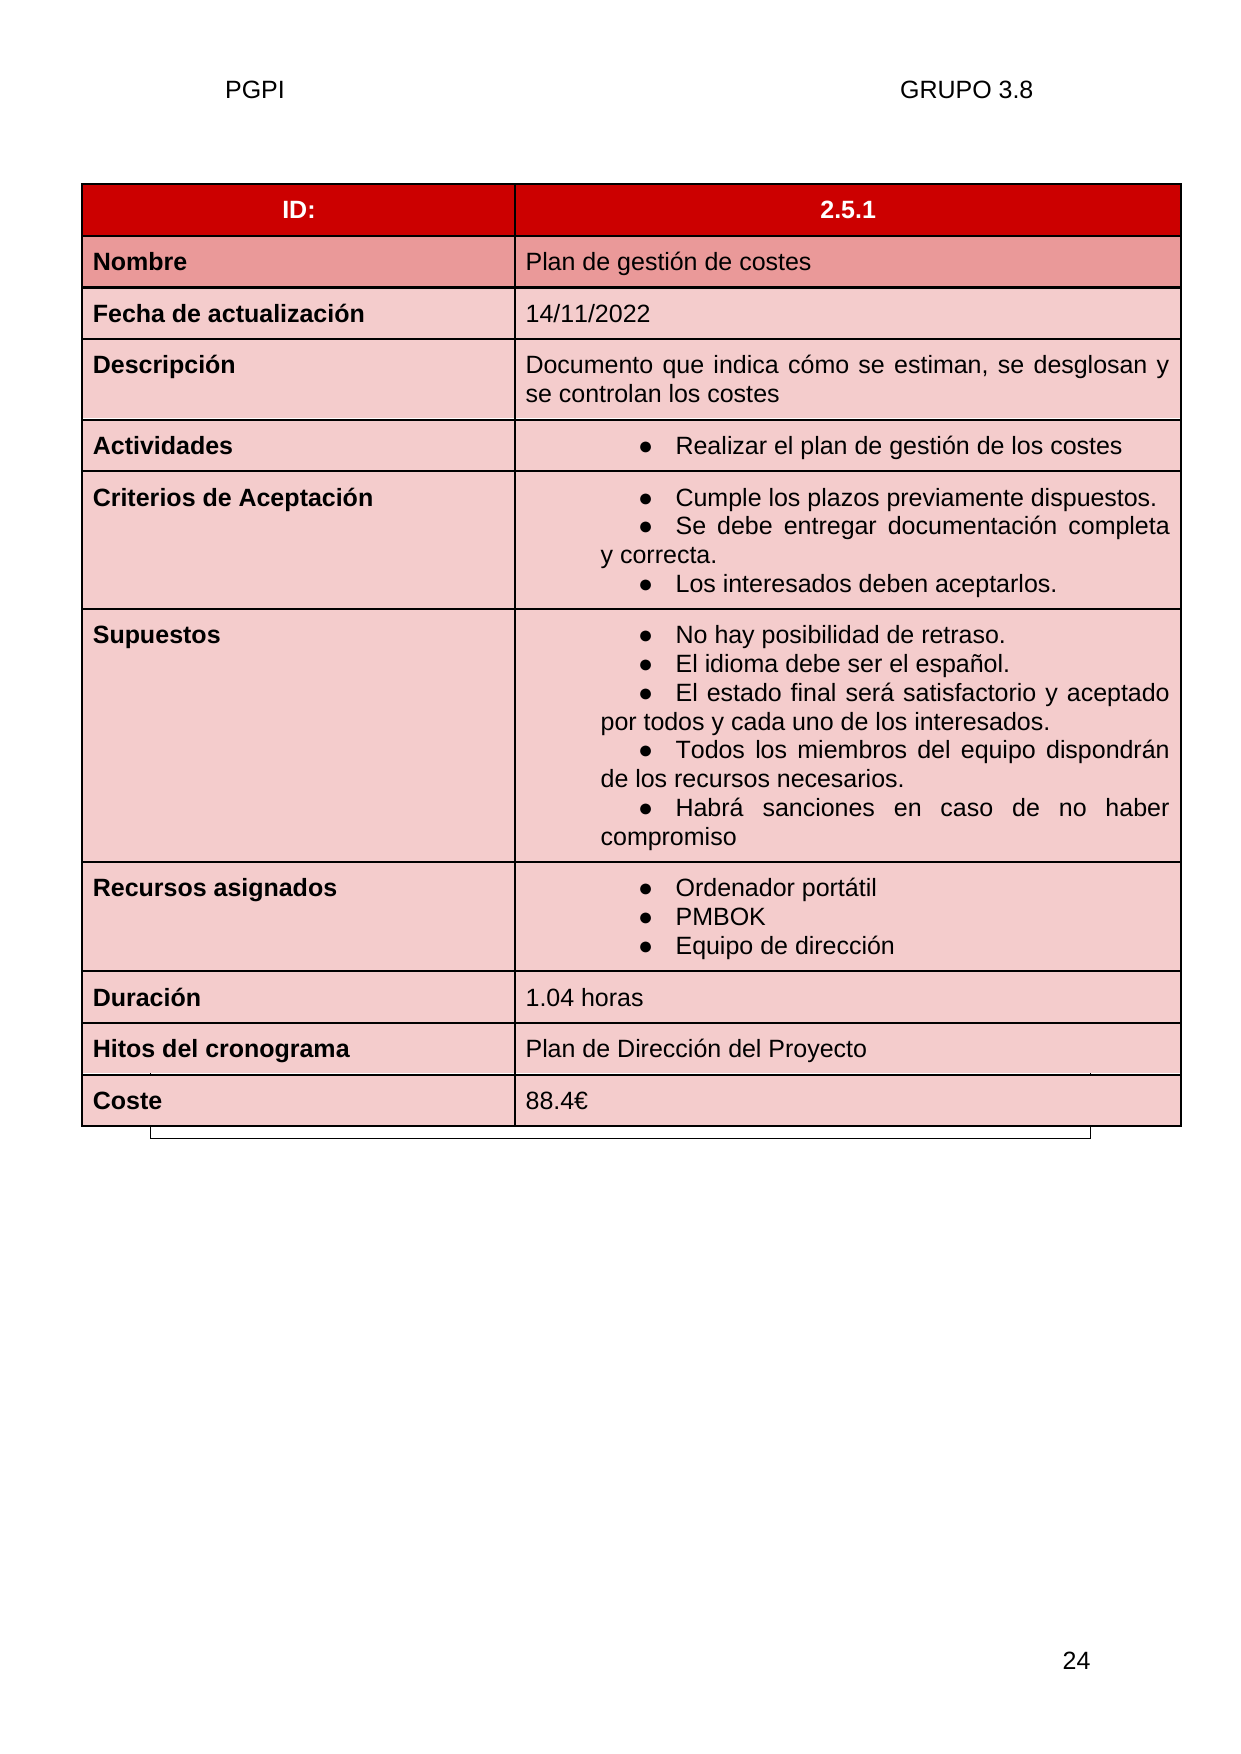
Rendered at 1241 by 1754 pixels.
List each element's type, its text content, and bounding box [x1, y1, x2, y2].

table_cell Nombre [83, 237, 514, 286]
table_header ID: [83, 185, 514, 235]
table_cell Ordenador portátil PMBOK Equipo de dirección [516, 863, 1180, 970]
table_cell Realizar el plan de gestión de los costes [516, 421, 1180, 470]
table_cell Duración [83, 972, 514, 1022]
table_cell Plan de Dirección del Proyecto [516, 1024, 1180, 1073]
table_cell 1.04 horas [516, 972, 1180, 1022]
table_cell Actividades [83, 421, 514, 470]
table_cell Criterios de Aceptación [83, 472, 514, 608]
table_cell No hay posibilidad de retraso. El idioma debe ser el español. El estado final será satisfactorio y aceptado por todos y cada uno de los interesados. Todos los miembros del equipo dispondrán de los recursos necesarios. Habrá sanciones en caso de no haber compromiso [516, 610, 1180, 861]
table_cell Fecha de actualización [83, 289, 514, 338]
table_cell Documento que indica cómo se estiman, se desglosan y se controlan los costes [516, 340, 1180, 418]
table_cell Plan de gestión de costes [516, 237, 1180, 286]
table_cell Cumple los plazos previamente dispuestos. Se debe entregar documentación completa y correcta. Los interesados deben aceptarlos. [516, 472, 1180, 608]
table_cell Coste [83, 1076, 514, 1125]
table_cell Supuestos [83, 610, 514, 861]
table_cell 14/11/2022 [516, 289, 1180, 338]
table_cell Recursos asignados [83, 863, 514, 970]
table_cell Descripción [83, 340, 514, 418]
table_header 2.5.1 [516, 185, 1180, 235]
table_cell 88.4€ [516, 1076, 1180, 1125]
table_cell Hitos del cronograma [83, 1024, 514, 1073]
